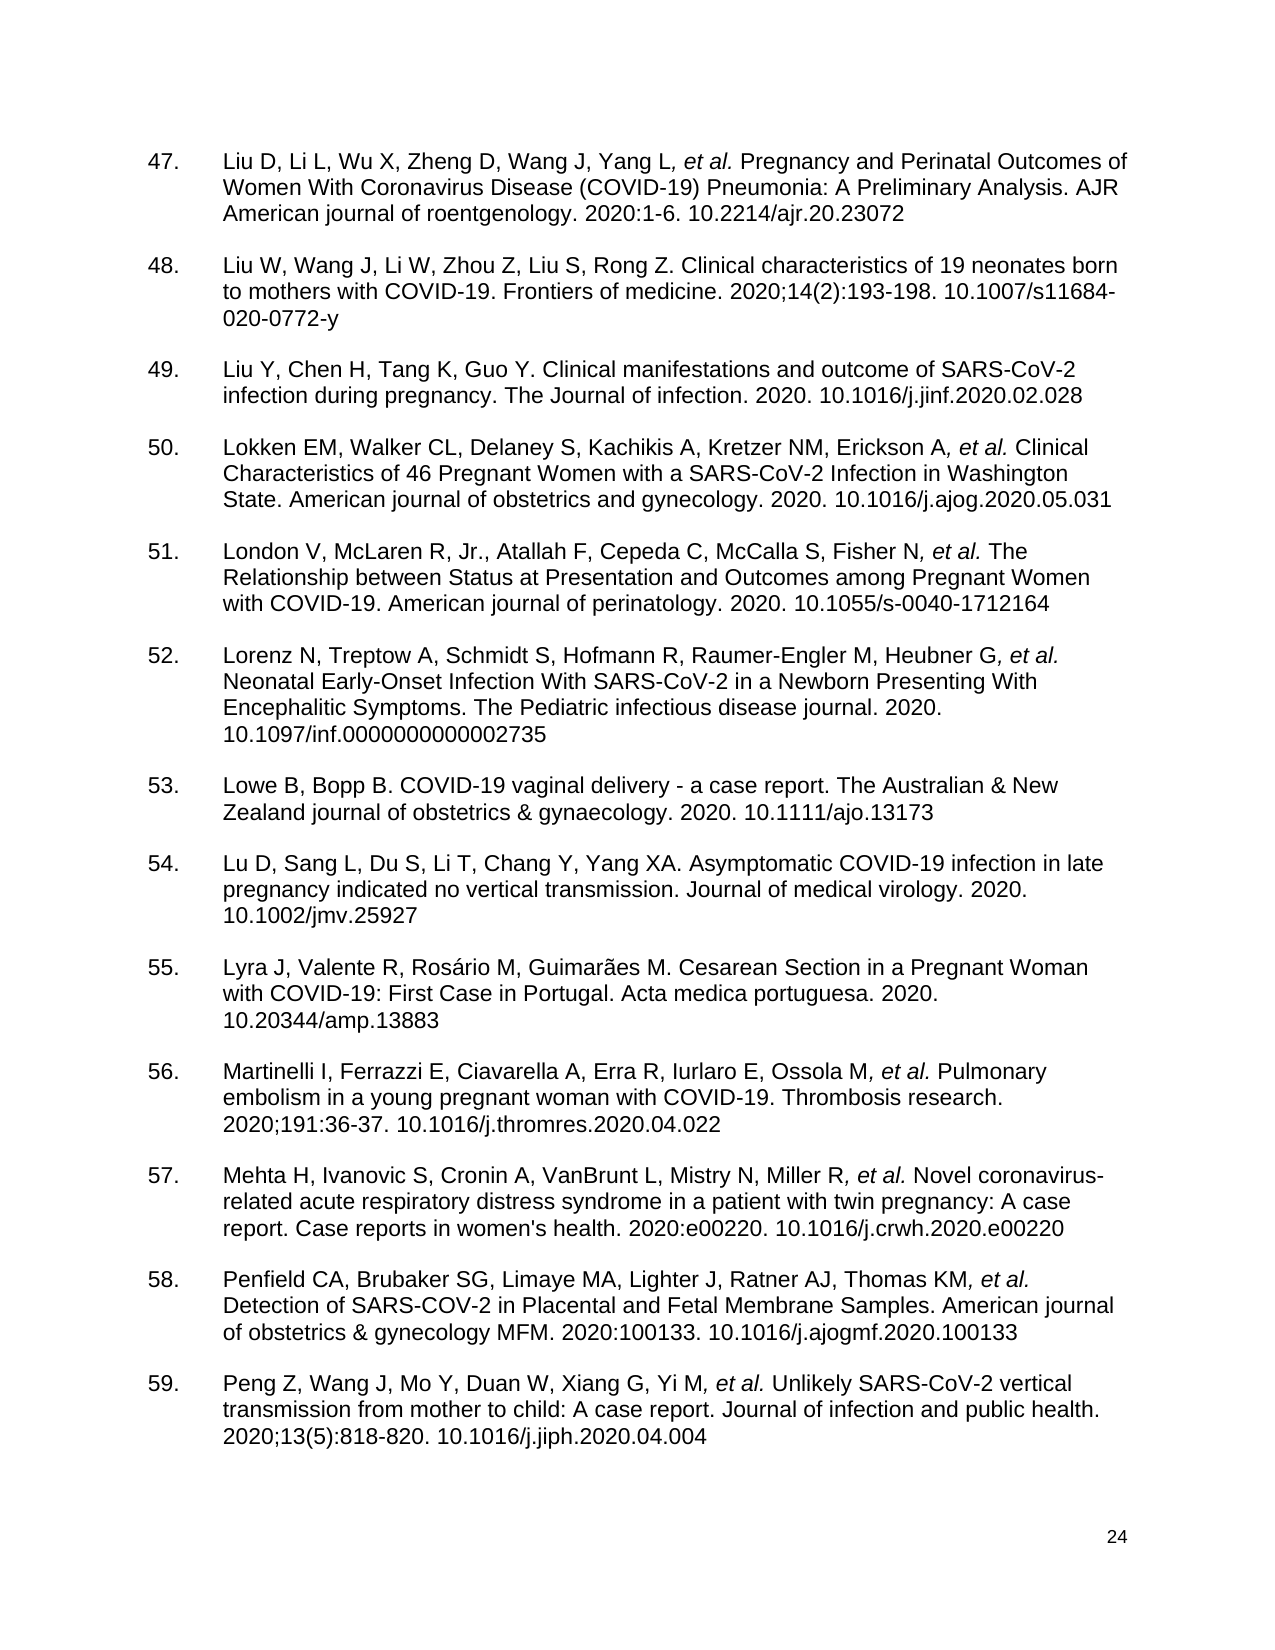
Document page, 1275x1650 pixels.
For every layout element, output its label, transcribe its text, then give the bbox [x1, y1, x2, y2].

text 48. Liu W, Wang J, Li W, Zhou Z, Liu S, Rong Z. Clinical characteristics of 19 neonates born to mothers with COVID-19. Frontiers of medicine. 2020;14(2):193-198. 10.1007/s11684-020-0772-y [148, 252, 1127, 331]
text 53. Lowe B, Bopp B. COVID-19 vaginal delivery - a case report. The Australian & New Zealand journal of obstetrics & gynaecology. 2020. 10.1111/ajo.13173 [148, 772, 1127, 825]
text 55. Lyra J, Valente R, Rosário M, Guimarães M. Cesarean Section in a Pregnant Woman with COVID-19: First Case in Portugal. Acta medica portuguesa. 2020. 10.20344/amp.13883 [148, 954, 1127, 1033]
text 52. Lorenz N, Treptow A, Schmidt S, Hofmann R, Raumer-Engler M, Heubner G, et al. Neonatal Early-Onset Infection With SARS-CoV-2 in a Newborn Presenting With Encephalitic Symptoms. The Pediatric infectious disease journal. 2020. 10.1097/inf.0000000000002735 [148, 642, 1127, 747]
text 54. Lu D, Sang L, Du S, Li T, Chang Y, Yang XA. Asymptomatic COVID-19 infection in late pregnancy indicated no vertical transmission. Journal of medical virology. 2020. 10.1002/jmv.25927 [148, 850, 1127, 929]
text 57. Mehta H, Ivanovic S, Cronin A, VanBrunt L, Mistry N, Miller R, et al. Novel coronavirus-related acute respiratory distress syndrome in a patient with twin pregnancy: A case report. Case reports in women's health. 2020:e00220. 10.1016/j.crwh.2020.e00220 [148, 1162, 1127, 1241]
text 47. Liu D, Li L, Wu X, Zheng D, Wang J, Yang L, et al. Pregnancy and Perinatal Outcomes of Women With Coronavirus Disease (COVID-19) Pneumonia: A Preliminary Analysis. AJR American journal of roentgenology. 2020:1-6. 10.2214/ajr.20.23072 [148, 148, 1127, 227]
text 58. Penfield CA, Brubaker SG, Limaye MA, Lighter J, Ratner AJ, Thomas KM, et al. Detection of SARS-COV-2 in Placental and Fetal Membrane Samples. American journal of obstetrics & gynecology MFM. 2020:100133. 10.1016/j.ajogmf.2020.100133 [148, 1266, 1127, 1345]
text 50. Lokken EM, Walker CL, Delaney S, Kachikis A, Kretzer NM, Erickson A, et al. Clinical Characteristics of 46 Pregnant Women with a SARS-CoV-2 Infection in Washington State. American journal of obstetrics and gynecology. 2020. 10.1016/j.ajog.2020.05.031 [148, 433, 1127, 513]
text 56. Martinelli I, Ferrazzi E, Ciavarella A, Erra R, Iurlaro E, Ossola M, et al. Pulmonary embolism in a young pregnant woman with COVID-19. Thrombosis research. 2020;191:36-37. 10.1016/j.thromres.2020.04.022 [148, 1058, 1127, 1137]
text 59. Peng Z, Wang J, Mo Y, Duan W, Xiang G, Yi M, et al. Unlikely SARS-CoV-2 vertical transmission from mother to child: A case report. Journal of infection and public health. 2020;13(5):818-820. 10.1016/j.jiph.2020.04.004 [148, 1370, 1127, 1449]
text 51. London V, McLaren R, Jr., Atallah F, Cepeda C, McCalla S, Fisher N, et al. The Relationship between Status at Presentation and Outcomes among Pregnant Women with COVID-19. American journal of perinatology. 2020. 10.1055/s-0040-1712164 [148, 538, 1127, 617]
text 49. Liu Y, Chen H, Tang K, Guo Y. Clinical manifestations and outcome of SARS-CoV-2 infection during pregnancy. The Journal of infection. 2020. 10.1016/j.jinf.2020.02.028 [148, 356, 1127, 408]
